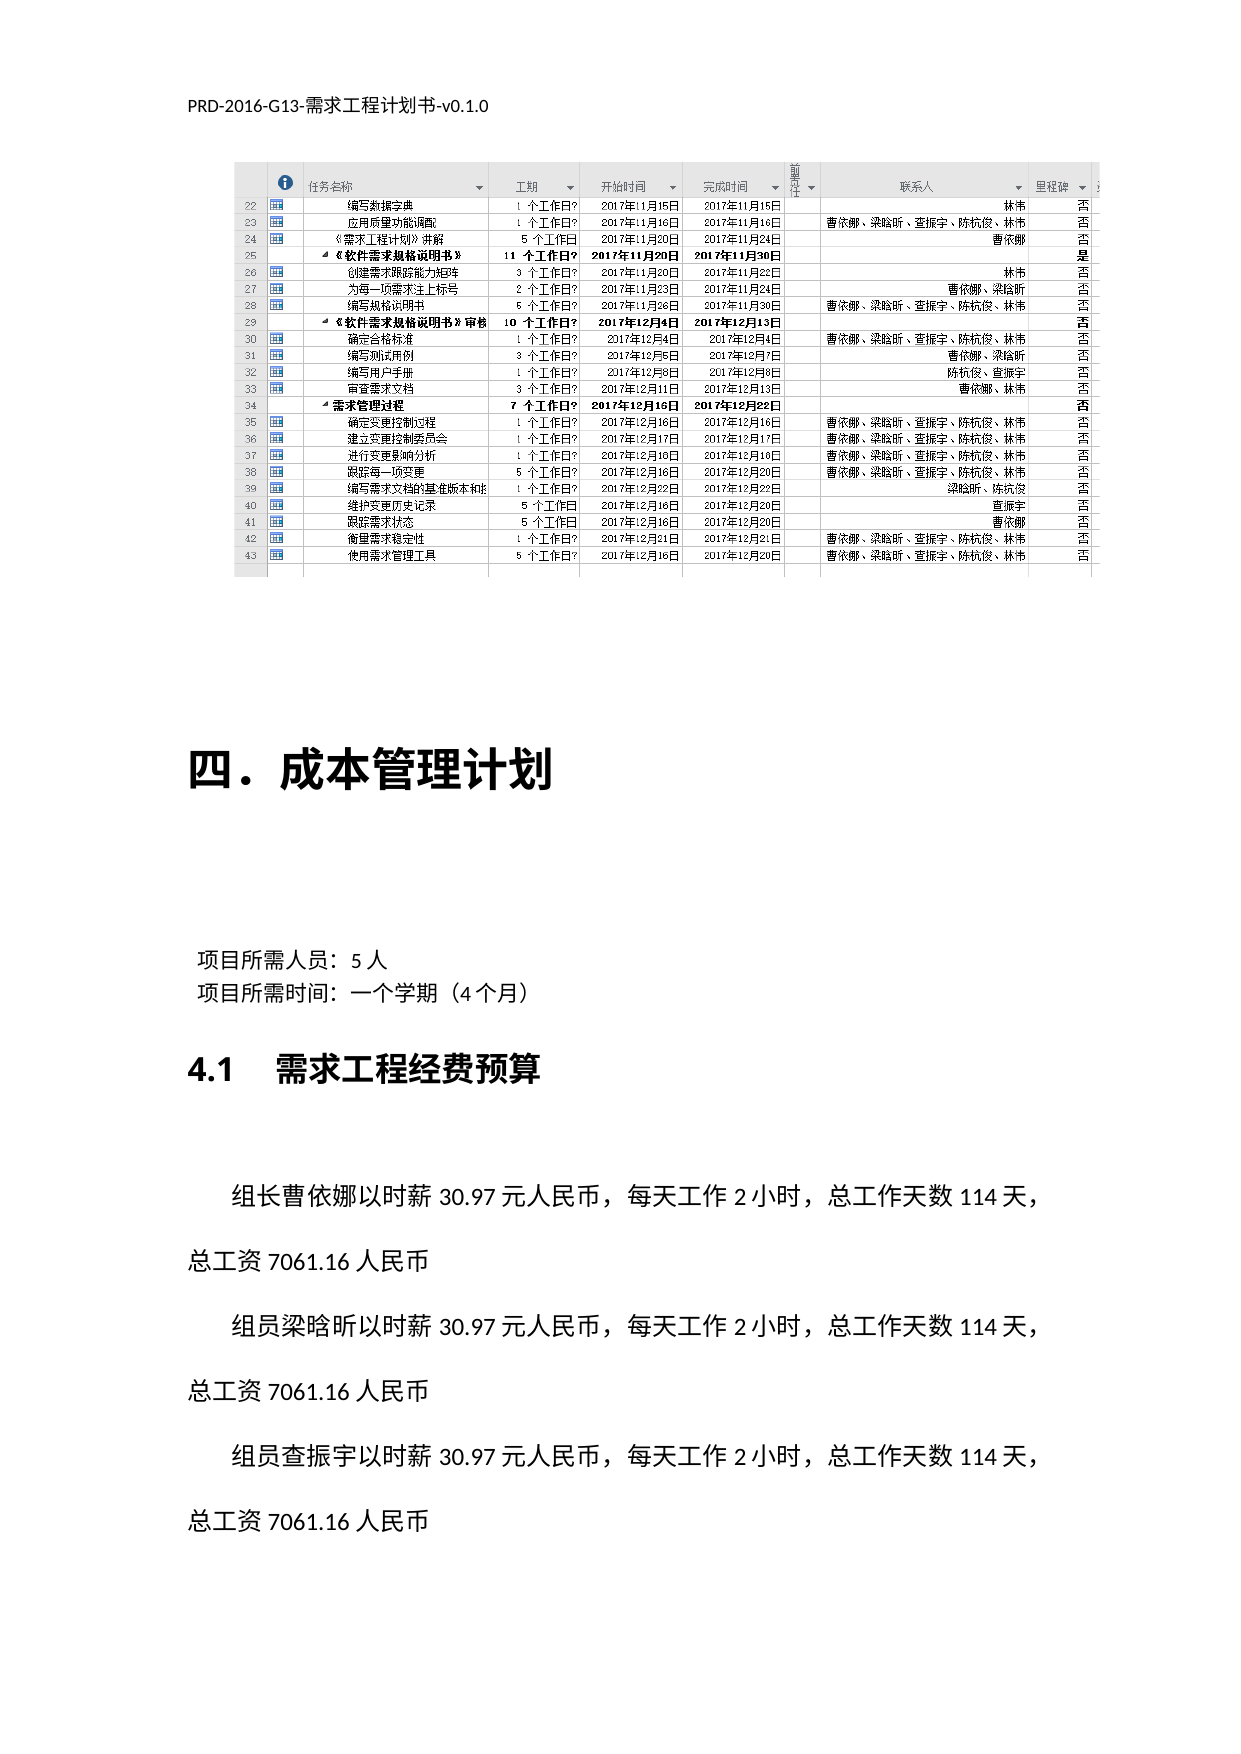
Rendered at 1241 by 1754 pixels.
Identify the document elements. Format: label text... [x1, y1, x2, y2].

picture [234, 162, 1100, 577]
text 组员查振宇以时薪30.97元人民币，每天工作2小时，总工作天数114天，总工资7061.16人民币 [187, 1422, 1053, 1552]
subtitle 需求工程经费预算 [187, 1035, 1053, 1100]
text 项目所需人员：5人 [187, 943, 1053, 975]
text 组长曹依娜以时薪30.97元人民币，每天工作2小时，总工作天数114天，总工资7061.16人民币 [187, 1162, 1053, 1292]
subtitle 四．成本管理计划 [187, 717, 1053, 815]
text 项目所需时间：一个学期（4个月） [187, 975, 1053, 1008]
text 组员梁晗昕以时薪30.97元人民币，每天工作2小时，总工作天数114天，总工资7061.16人民币 [187, 1292, 1053, 1422]
